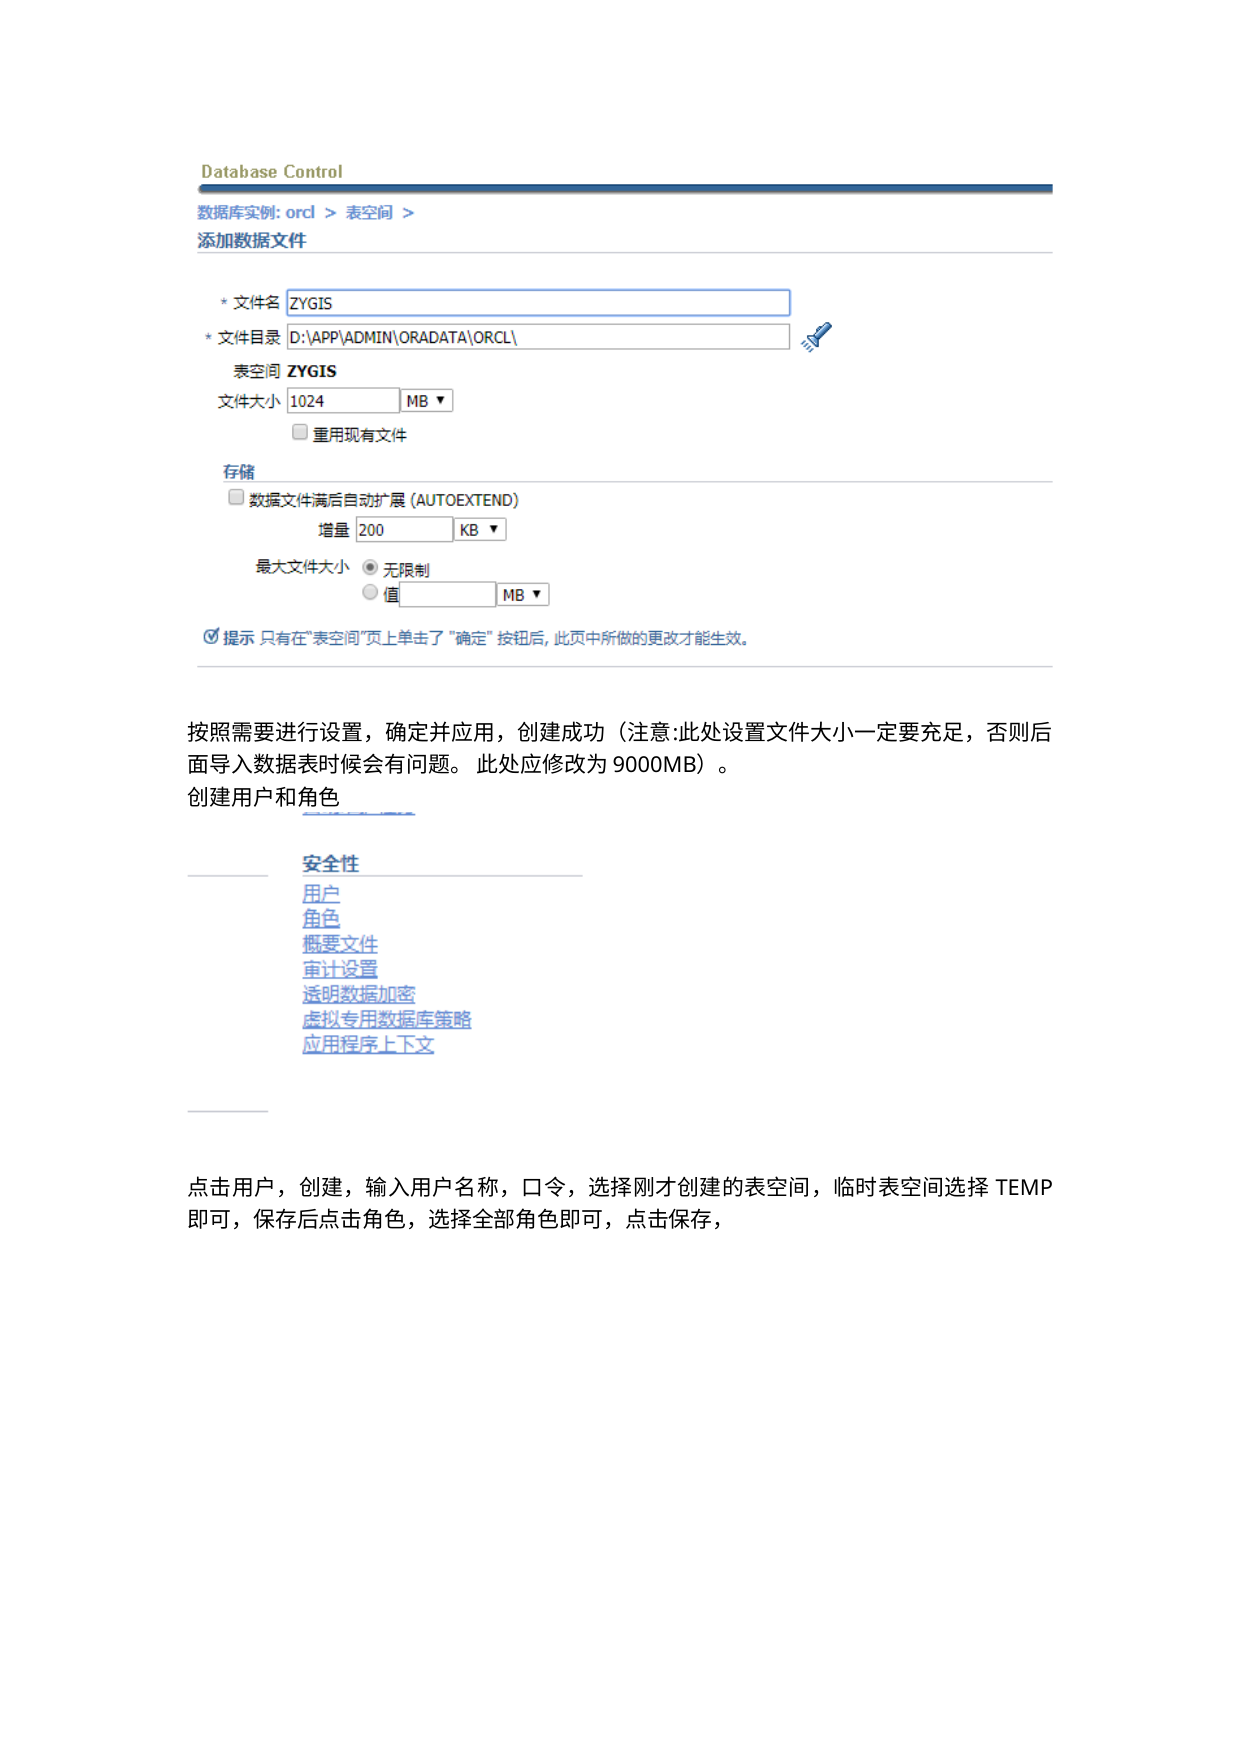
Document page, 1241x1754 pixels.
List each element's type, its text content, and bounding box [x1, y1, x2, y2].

text 创建用户和角色 [187, 779, 1053, 812]
picture [187, 812, 583, 1155]
text 按照需要进行设置，确定并应用，创建成功（注意:此处设置文件大小一定要充足，否则后面导入数据表时候会有问题。 此处应修改为9000MB）。 [187, 714, 1053, 779]
text 点击用户，创建，输入用户名称，口令，选择刚才创建的表空间，临时表空间选择TEMP即可，保存后点击角色，选择全部角色即可，点击保存， [187, 1169, 1053, 1234]
picture [187, 162, 1053, 713]
